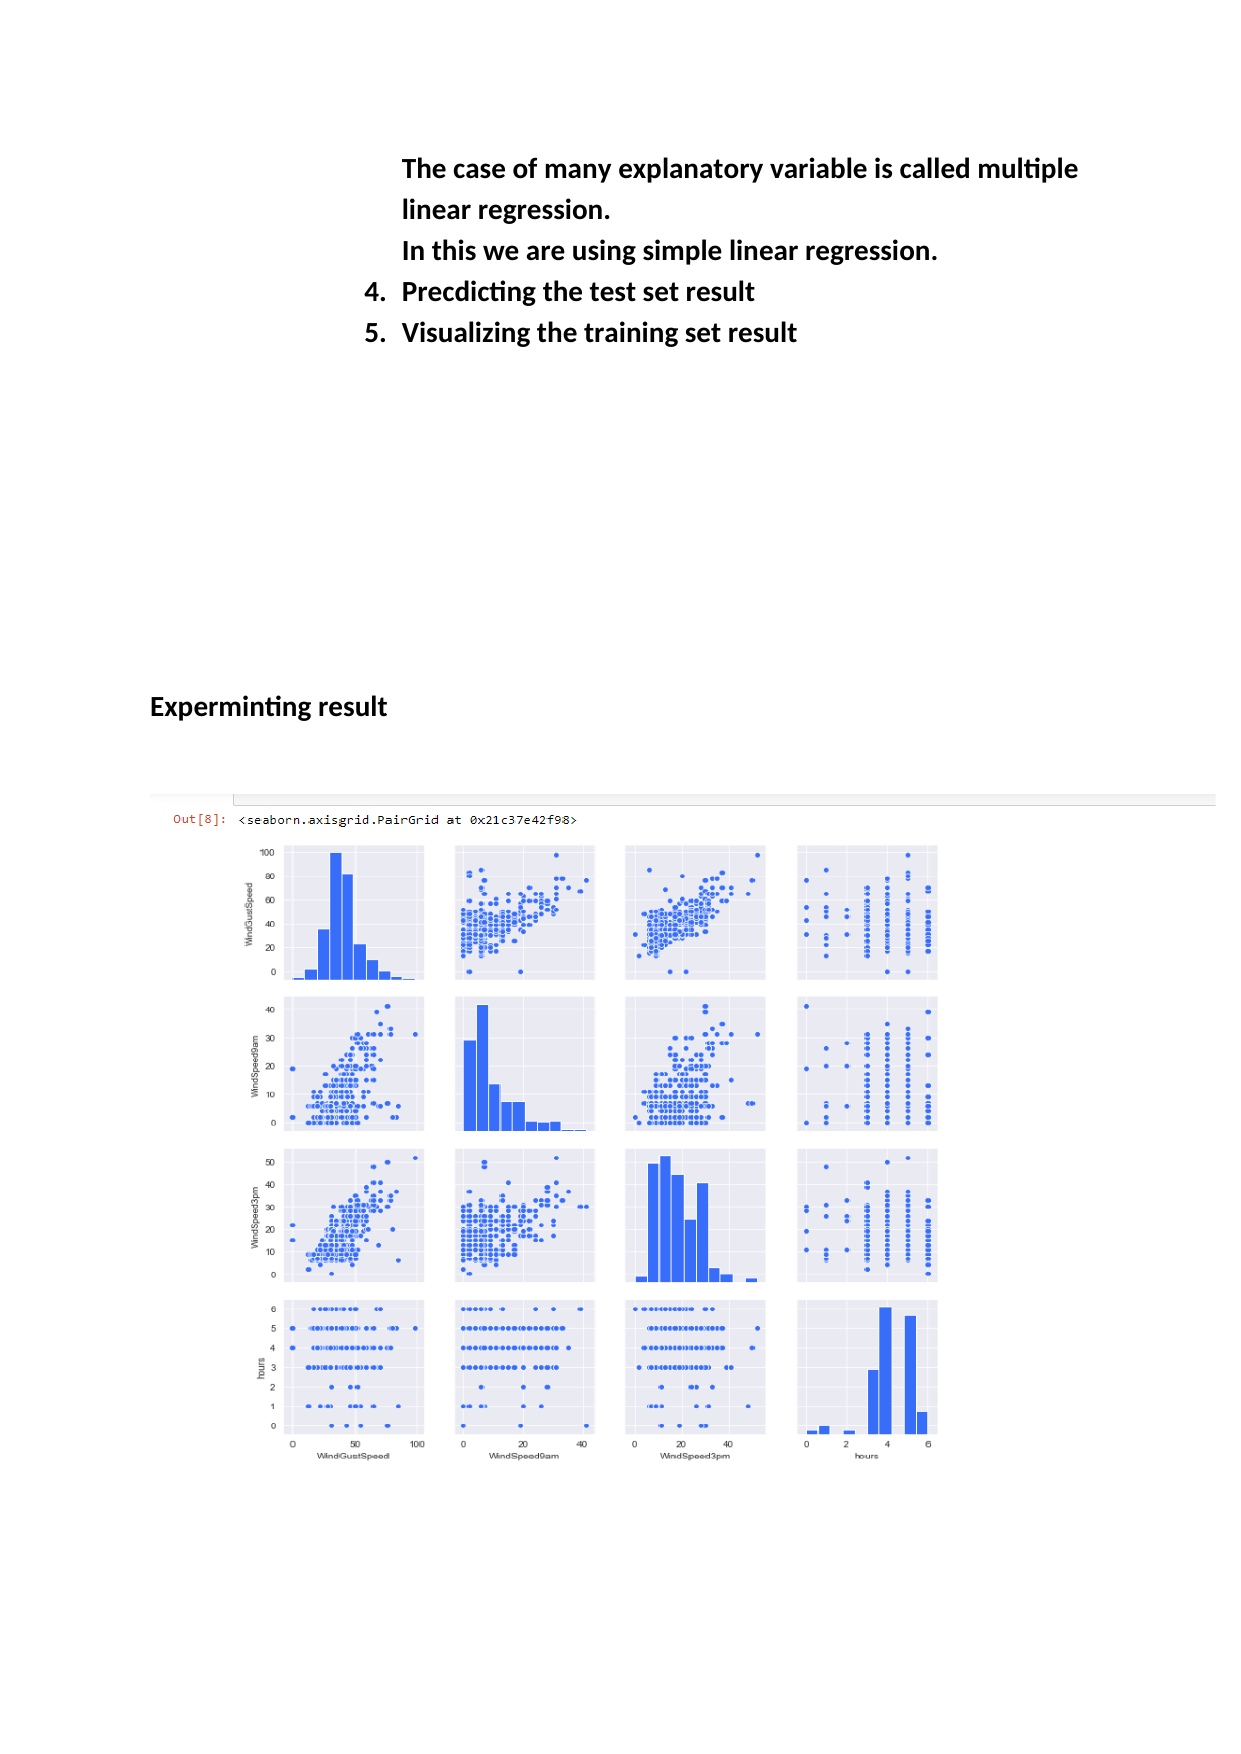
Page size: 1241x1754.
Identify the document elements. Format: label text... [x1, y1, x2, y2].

text Experminting result [150, 688, 1090, 723]
list Visualizing the training set result [364, 314, 1090, 349]
list The case of many explanatory variable is called multiple linear regression. [402, 150, 1090, 227]
picture [150, 794, 1216, 1474]
list Precdicting the test set result [364, 273, 1090, 308]
list In this we are using simple linear regression. [402, 232, 1090, 267]
